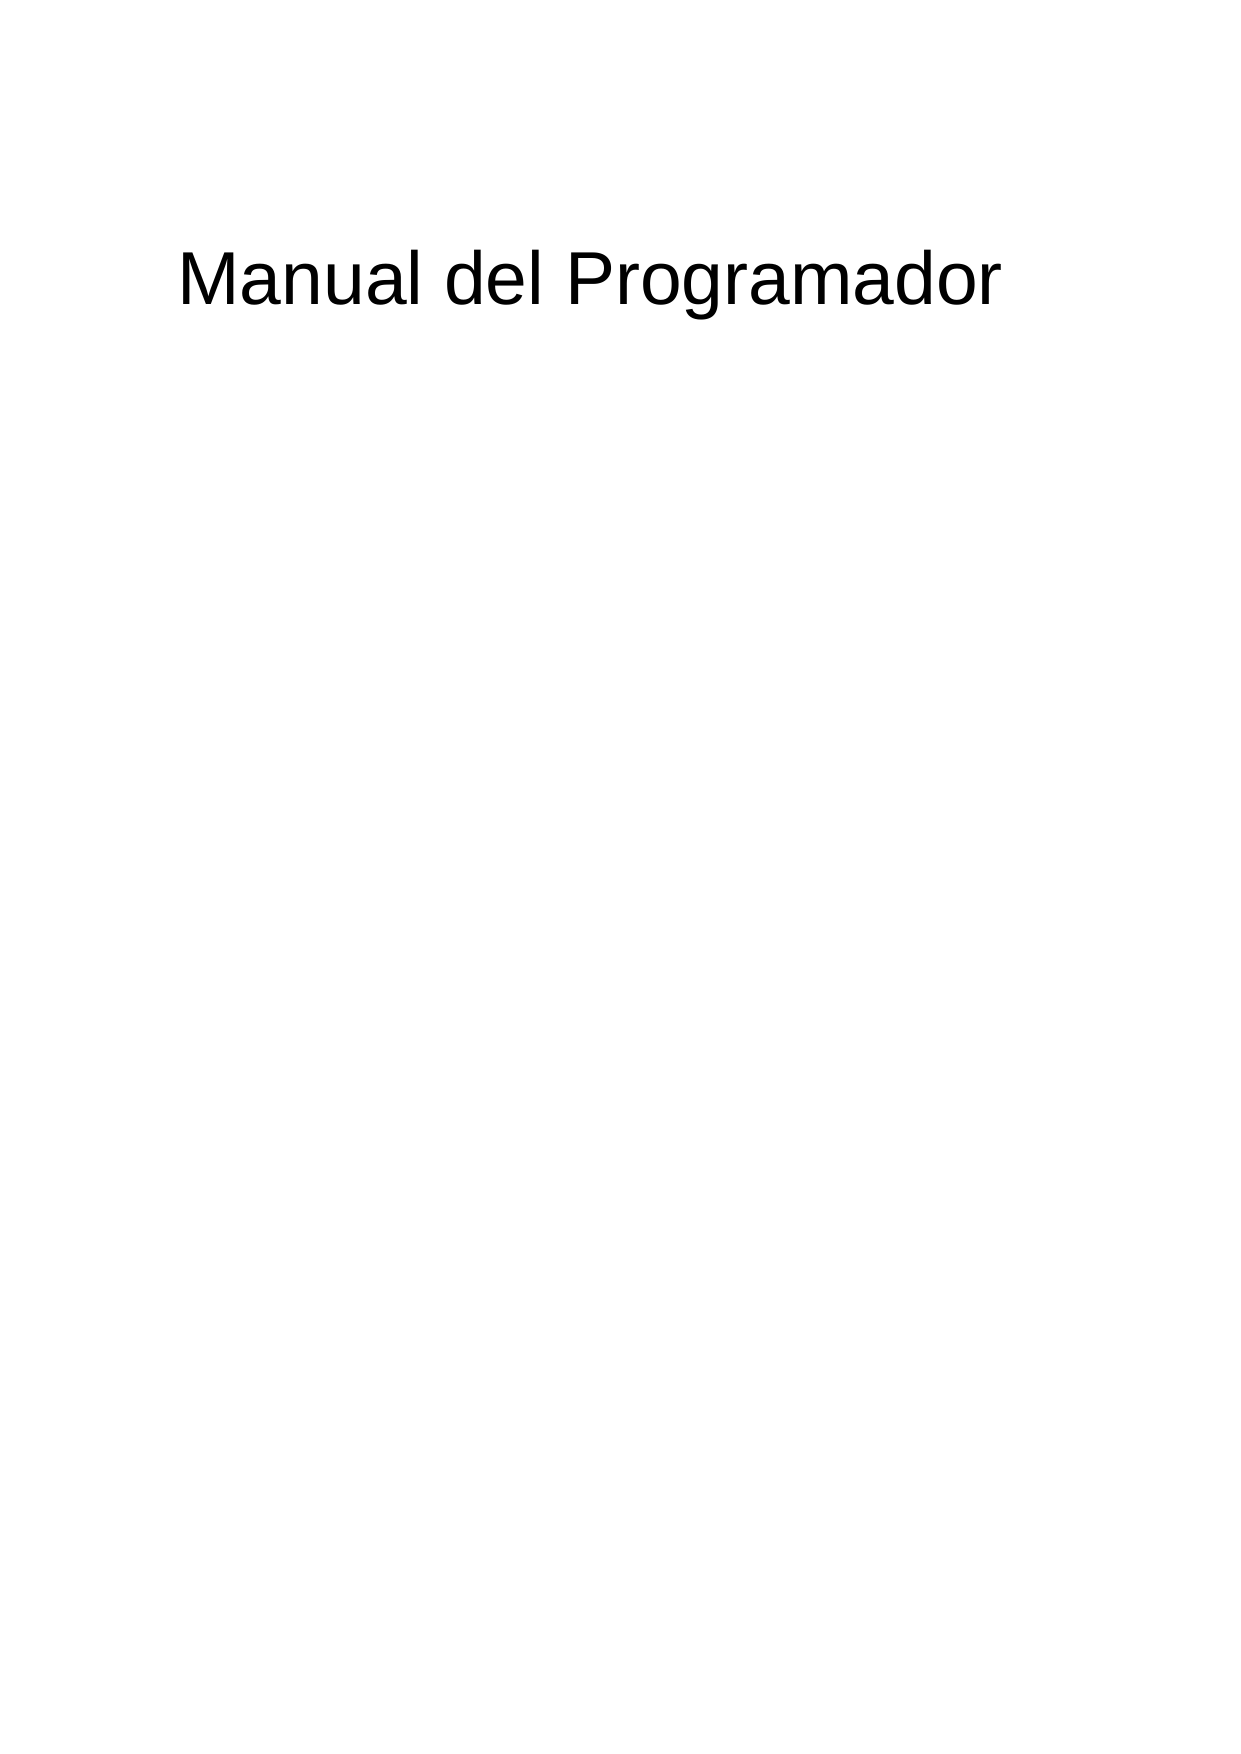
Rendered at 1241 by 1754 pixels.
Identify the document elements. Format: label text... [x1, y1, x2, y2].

text Manual del Programador [177, 234, 1063, 320]
